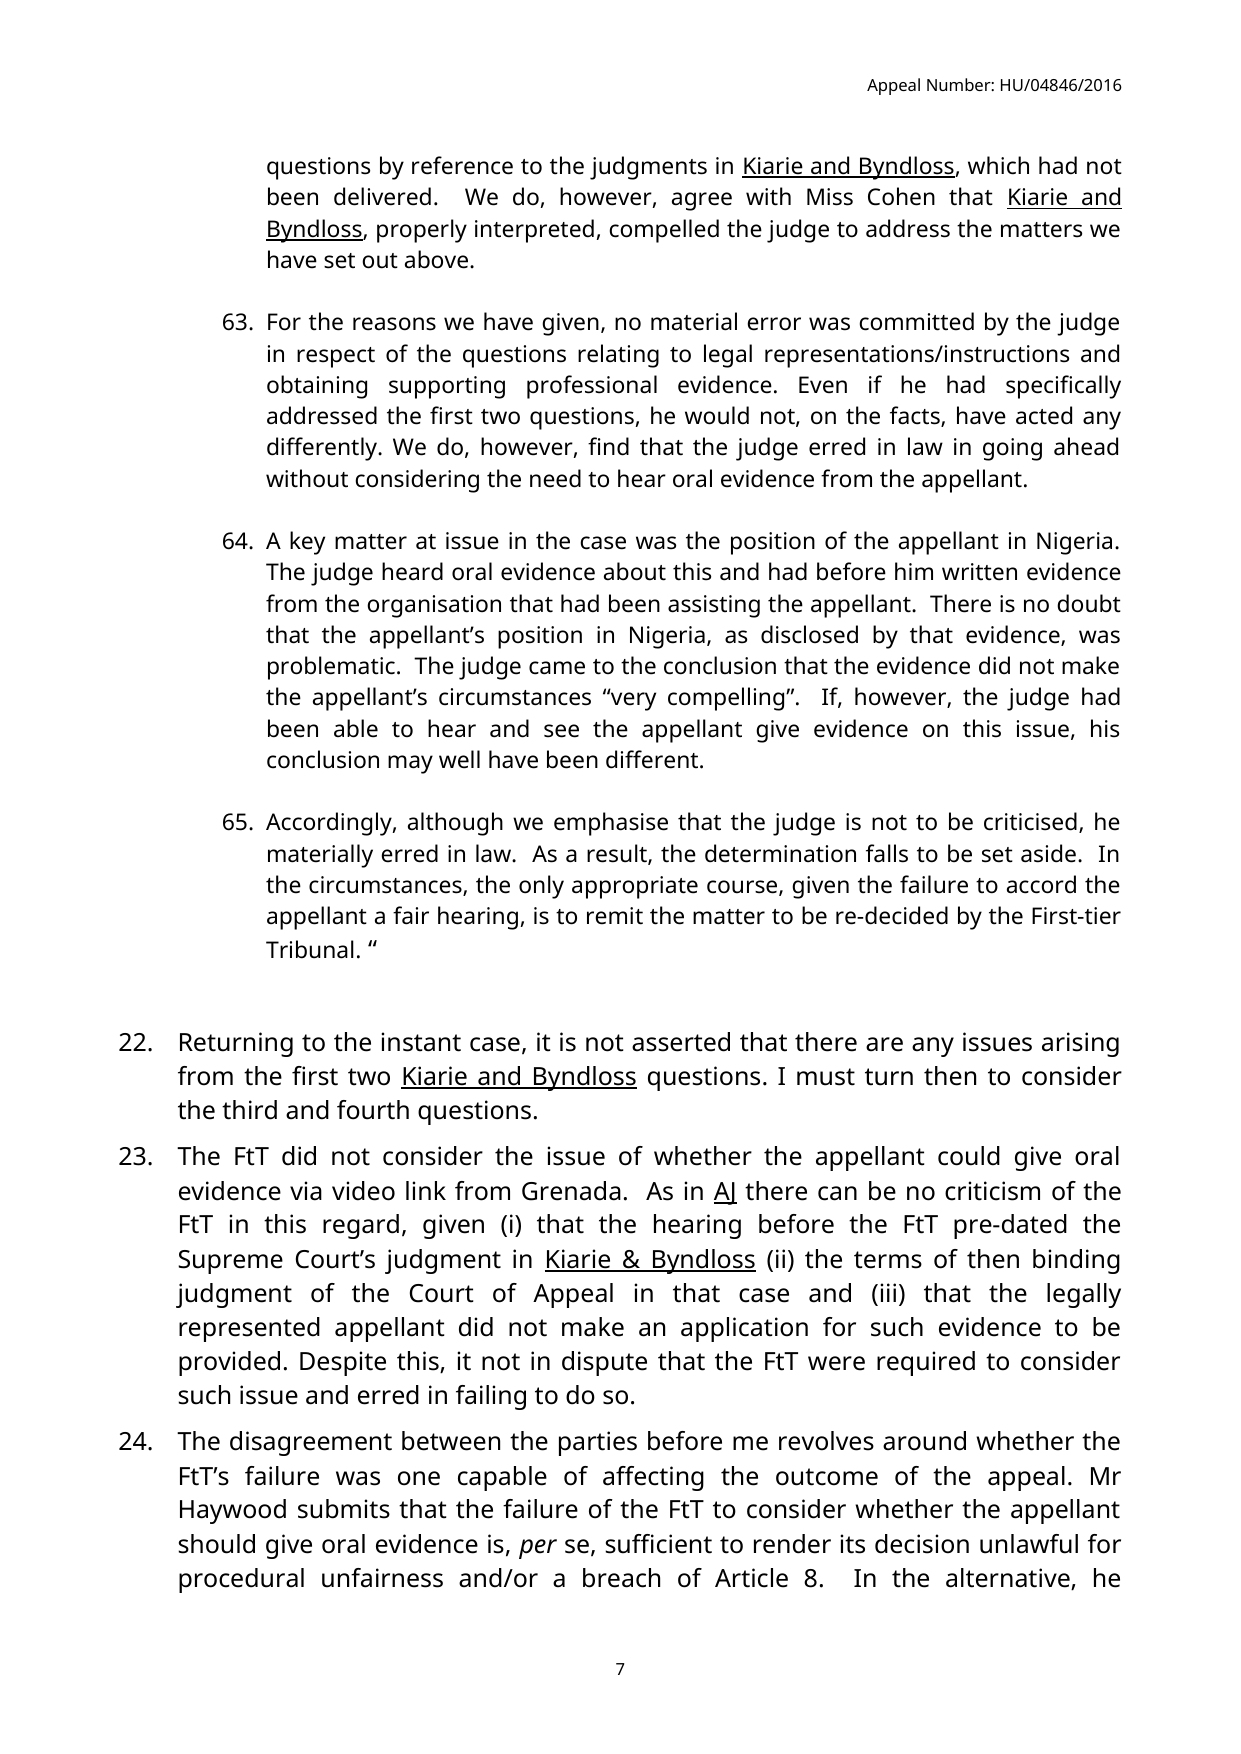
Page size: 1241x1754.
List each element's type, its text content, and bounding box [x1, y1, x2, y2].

list 65. Accordingly, although we emphasise that the judge is not to be criticised, he materially erred in law. As a result, the determination falls to be set aside. In the circumstances, the only appropriate course, given the failure to accord the appellant a fair hearing, is to remit the matter to be re-decided by the First-tier Tribunal. “ [222, 806, 1122, 965]
list The FtT did not consider the issue of whether the appellant could give oral evidence via video link from Grenada. As in AJ there can be no criticism of the FtT in this regard, given (i) that the hearing before the FtT pre-dated the Supreme Court’s judgment in Kiarie & Byndloss (ii) the terms of then binding judgment of the Court of Appeal in that case and (iii) that the legally represented appellant did not make an application for such evidence to be provided. Despite this, it not in dispute that the FtT were required to consider such issue and erred in failing to do so. [118, 1139, 1122, 1412]
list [118, 1424, 1122, 1594]
list Returning to the instant case, it is not asserted that there are any issues arising from the first two Kiarie and Byndloss questions. I must turn then to consider the third and fourth questions. [118, 1024, 1122, 1127]
list 64. A key matter at issue in the case was the position of the appellant in Nigeria. The judge heard oral evidence about this and had before him written evidence from the organisation that had been assisting the appellant. There is no doubt that the appellant’s position in Nigeria, as disclosed by that evidence, was problematic. The judge came to the conclusion that the evidence did not make the appellant’s circumstances “very compelling”. If, however, the judge had been able to hear and see the appellant give evidence on this issue, his conclusion may well have been different. [222, 525, 1122, 775]
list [222, 150, 1122, 275]
list 63. For the reasons we have given, no material error was committed by the judge in respect of the questions relating to legal representations/instructions and obtaining supporting professional evidence. Even if he had specifically addressed the first two questions, he would not, on the facts, have acted any differently. We do, however, find that the judge erred in law in going ahead without considering the need to hear oral evidence from the appellant. [222, 306, 1122, 494]
